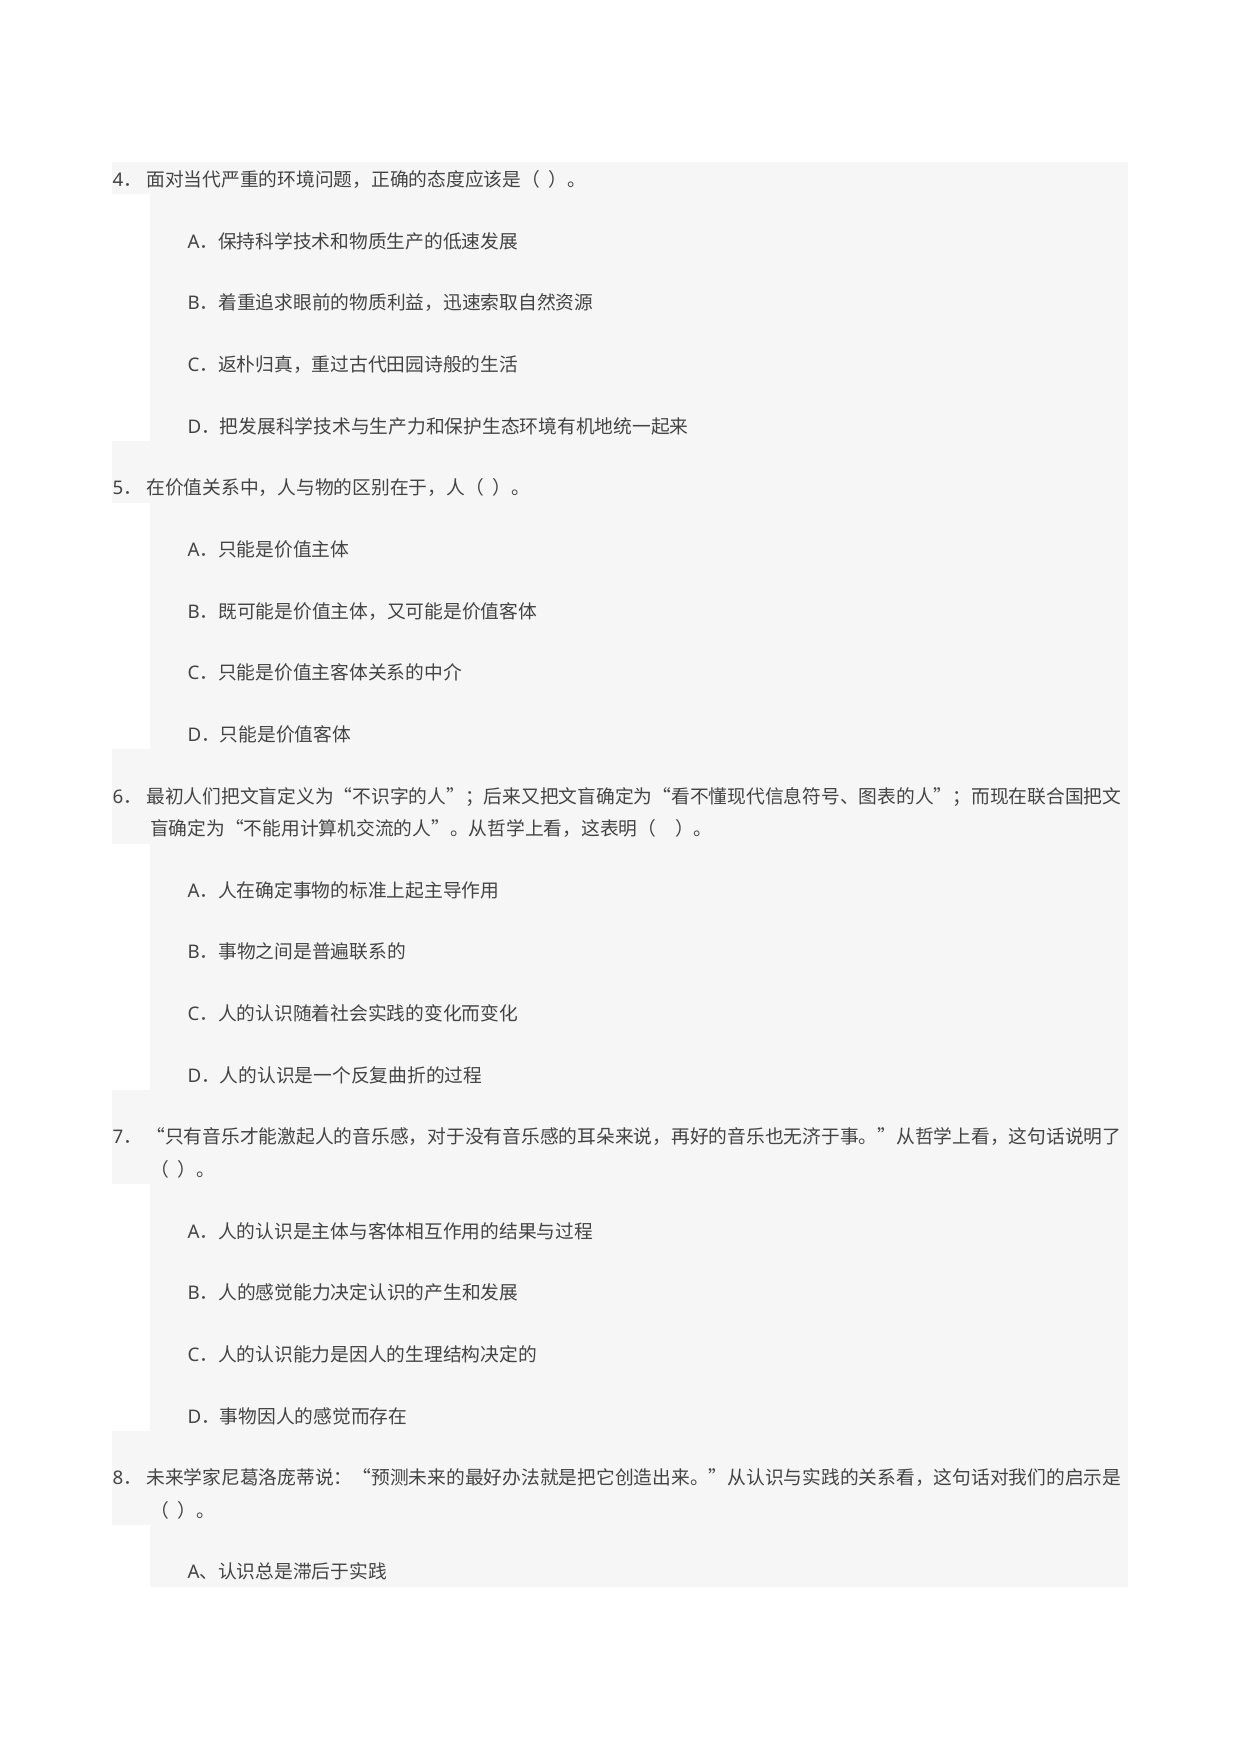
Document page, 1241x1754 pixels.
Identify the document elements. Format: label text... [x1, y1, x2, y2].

text B．事物之间是普遍联系的 [150, 934, 1128, 967]
text 6． 最初人们把文盲定义为“不识字的人”；后来又把文盲确定为“看不懂现代信息符号、图表的人”；而现在联合国把文盲确定为“不能用计算机交流的人”。从哲学上看，这表明（ ）。 [112, 779, 1128, 844]
text 8． 未来学家尼葛洛庞蒂说：“预测未来的最好办法就是把它创造出来。”从认识与实践的关系看，这句话对我们的启示是（ ）。 [112, 1460, 1128, 1525]
text A．人的认识是主体与客体相互作用的结果与过程 [150, 1214, 1128, 1246]
text 5． 在价值关系中，人与物的区别在于，人（ ）。 [112, 470, 1128, 503]
text A．人在确定事物的标准上起主导作用 [150, 873, 1128, 905]
text 7． “只有音乐才能激起人的音乐感，对于没有音乐感的耳朵来说，再好的音乐也无济于事。”从哲学上看，这句话说明了（ ）。 [112, 1119, 1128, 1184]
text D．事物因人的感觉而存在 [150, 1399, 1128, 1431]
text A、认识总是滞后于实践 [150, 1554, 1128, 1587]
text B．既可能是价值主体，又可能是价值客体 [150, 594, 1128, 626]
text 4． 面对当代严重的环境问题，正确的态度应该是（ ）。 [112, 162, 1128, 194]
text D．把发展科学技术与生产力和保护生态环境有机地统一起来 [150, 409, 1128, 441]
text D．只能是价值客体 [150, 717, 1128, 749]
text C．只能是价值主客体关系的中介 [150, 655, 1128, 688]
text A．只能是价值主体 [150, 532, 1128, 564]
text C．返朴归真，重过古代田园诗般的生活 [150, 347, 1128, 379]
text B．着重追求眼前的物质利益，迅速索取自然资源 [150, 285, 1128, 318]
text A．保持科学技术和物质生产的低速发展 [150, 224, 1128, 256]
text C．人的认识随着社会实践的变化而变化 [150, 996, 1128, 1029]
text C．人的认识能力是因人的生理结构决定的 [150, 1337, 1128, 1369]
text D．人的认识是一个反复曲折的过程 [150, 1058, 1128, 1090]
text B．人的感觉能力决定认识的产生和发展 [150, 1275, 1128, 1308]
